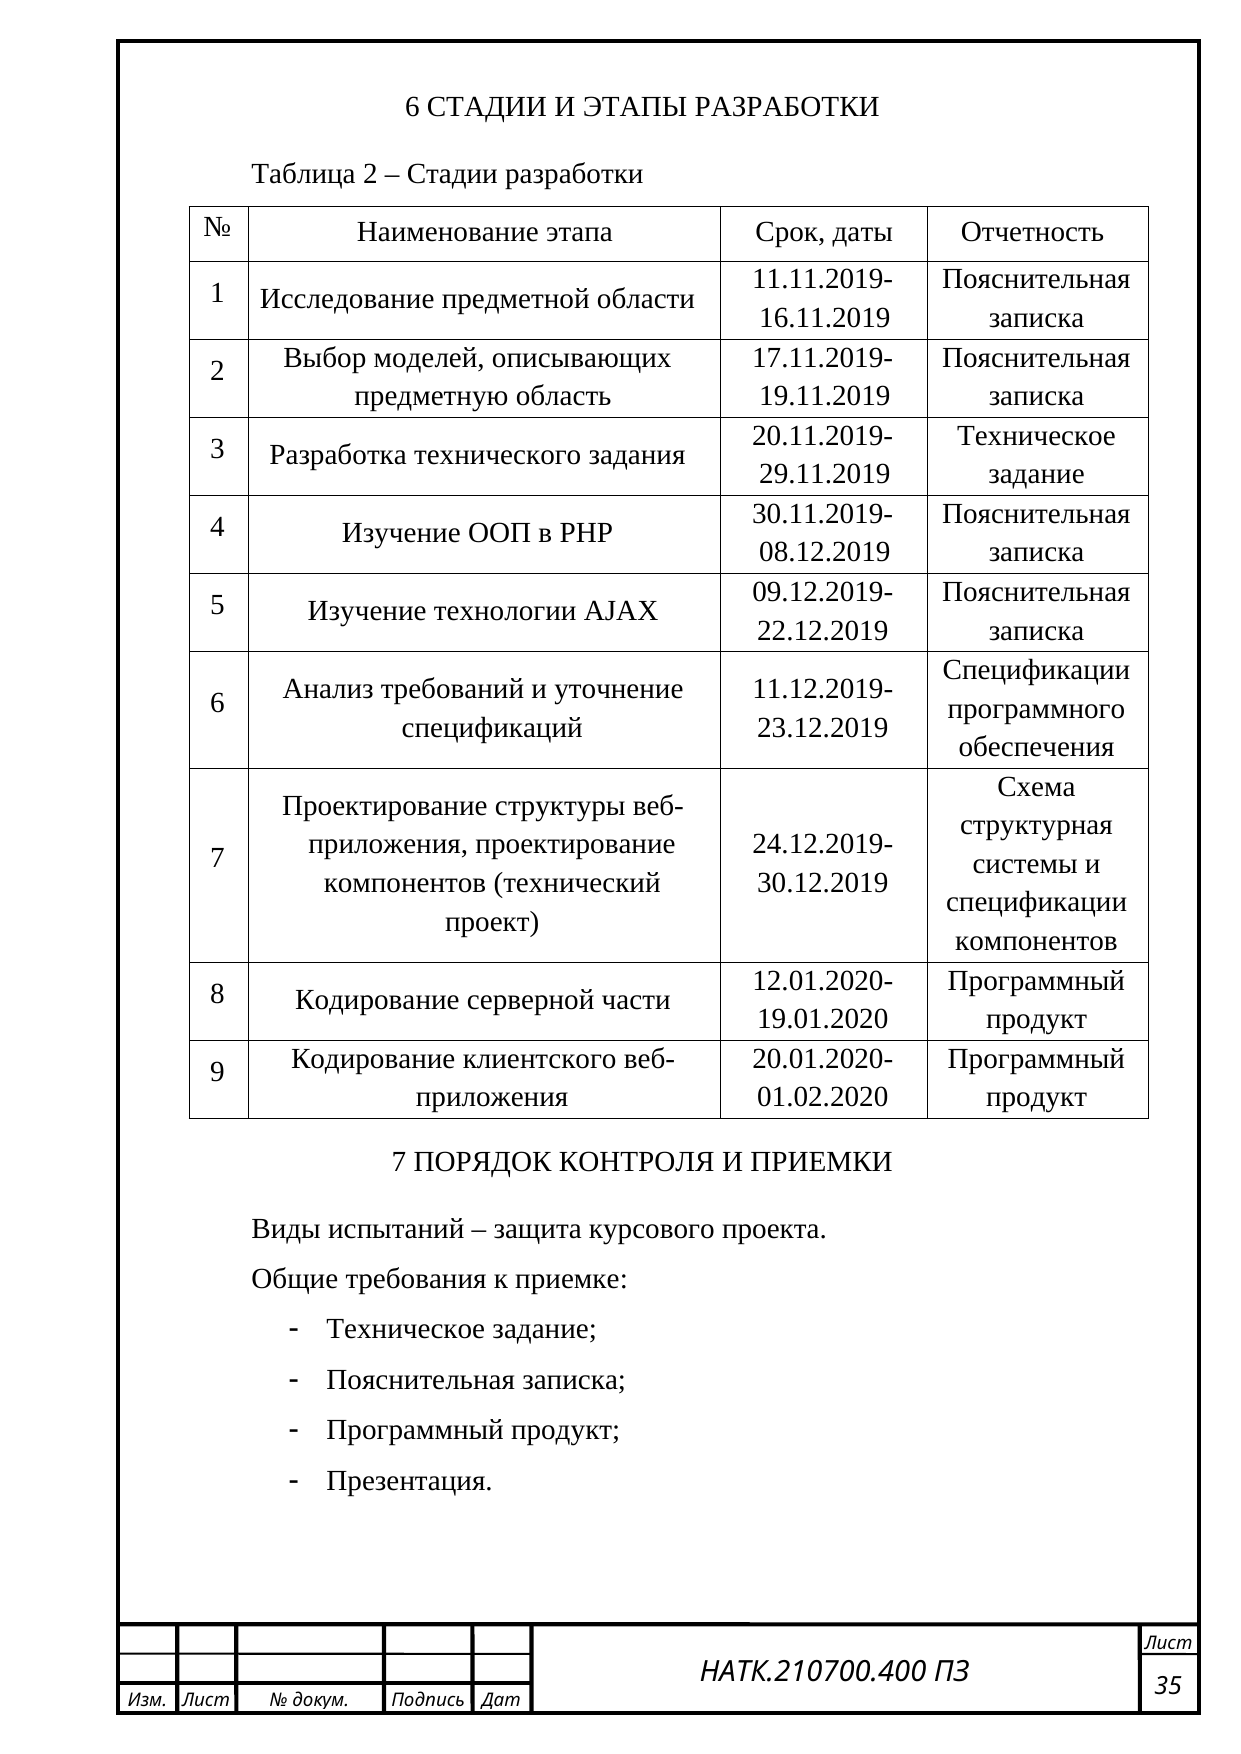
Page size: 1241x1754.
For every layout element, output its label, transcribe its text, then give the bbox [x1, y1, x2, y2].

table_cell 4 [190, 496, 248, 573]
table_cell 30.11.2019-08.12.2019 [721, 496, 927, 573]
table_cell 3 [190, 418, 248, 495]
table_cell 6 [190, 652, 248, 768]
list Программный продукт; [289, 1412, 1137, 1446]
table_cell Пояснительная записка [928, 262, 1148, 339]
list Техническое задание; [289, 1312, 1137, 1345]
table_cell 8 [190, 963, 248, 1040]
table_cell 20.01.2020-01.02.2020 [721, 1041, 927, 1118]
table_cell 20.11.2019-29.11.2019 [721, 418, 927, 495]
table_header № [190, 207, 248, 261]
table_cell 12.01.2020-19.01.2020 [721, 963, 927, 1040]
table_cell Изучение ООП в PHP [249, 496, 720, 573]
table_cell 11.11.2019-16.11.2019 [721, 262, 927, 339]
table_cell Спецификации программного обеспечения [928, 652, 1148, 768]
table_cell Кодирование серверной части [249, 963, 720, 1040]
table_cell 7 [190, 769, 248, 962]
table_cell Кодирование клиентского веб-приложения [249, 1041, 720, 1118]
table_cell Техническое задание [928, 418, 1148, 495]
table_cell 1 [190, 262, 248, 339]
table_cell 9 [190, 1041, 248, 1118]
table_cell Выбор моделей, описывающих предметную область [249, 340, 720, 417]
table_cell Изучение технологии AJAX [249, 574, 720, 651]
list Пояснительная записка; [289, 1362, 1137, 1396]
table_cell Пояснительная записка [928, 496, 1148, 573]
text 7 ПОРЯДОК КОНТРОЛЯ И ПРИЕМКИ [148, 1144, 1137, 1177]
table_cell Программный продукт [928, 1041, 1148, 1118]
table_cell 11.12.2019-23.12.2019 [721, 652, 927, 768]
table_header Наименование этапа [249, 207, 720, 261]
text Таблица 2 – Стадии разработки [177, 156, 1137, 189]
table_cell 09.12.2019-22.12.2019 [721, 574, 927, 651]
table_cell Исследование предметной области [249, 262, 720, 339]
table_cell Проектирование структуры веб-приложения, проектирование компонентов (технический проект) [249, 769, 720, 962]
table_cell Разработка технического задания [249, 418, 720, 495]
list Презентация. [289, 1463, 1137, 1496]
table_cell 24.12.2019-30.12.2019 [721, 769, 927, 962]
table_cell 5 [190, 574, 248, 651]
table_header Отчетность [928, 207, 1148, 261]
table_cell Анализ требований и уточнение спецификаций [249, 652, 720, 768]
table_cell Схема структурная системы и спецификации компонентов [928, 769, 1148, 962]
table_cell Пояснительная записка [928, 574, 1148, 651]
text 6 СТАДИИ И ЭТАПЫ РАЗРАБОТКИ [148, 89, 1137, 122]
table_cell 17.11.2019-19.11.2019 [721, 340, 927, 417]
table_header Срок, даты [721, 207, 927, 261]
table_cell Программный продукт [928, 963, 1148, 1040]
table_cell 2 [190, 340, 248, 417]
text Общие требования к приемке: [177, 1261, 1137, 1295]
text Виды испытаний – защита курсового проекта. [177, 1211, 1137, 1244]
table_cell Пояснительная записка [928, 340, 1148, 417]
